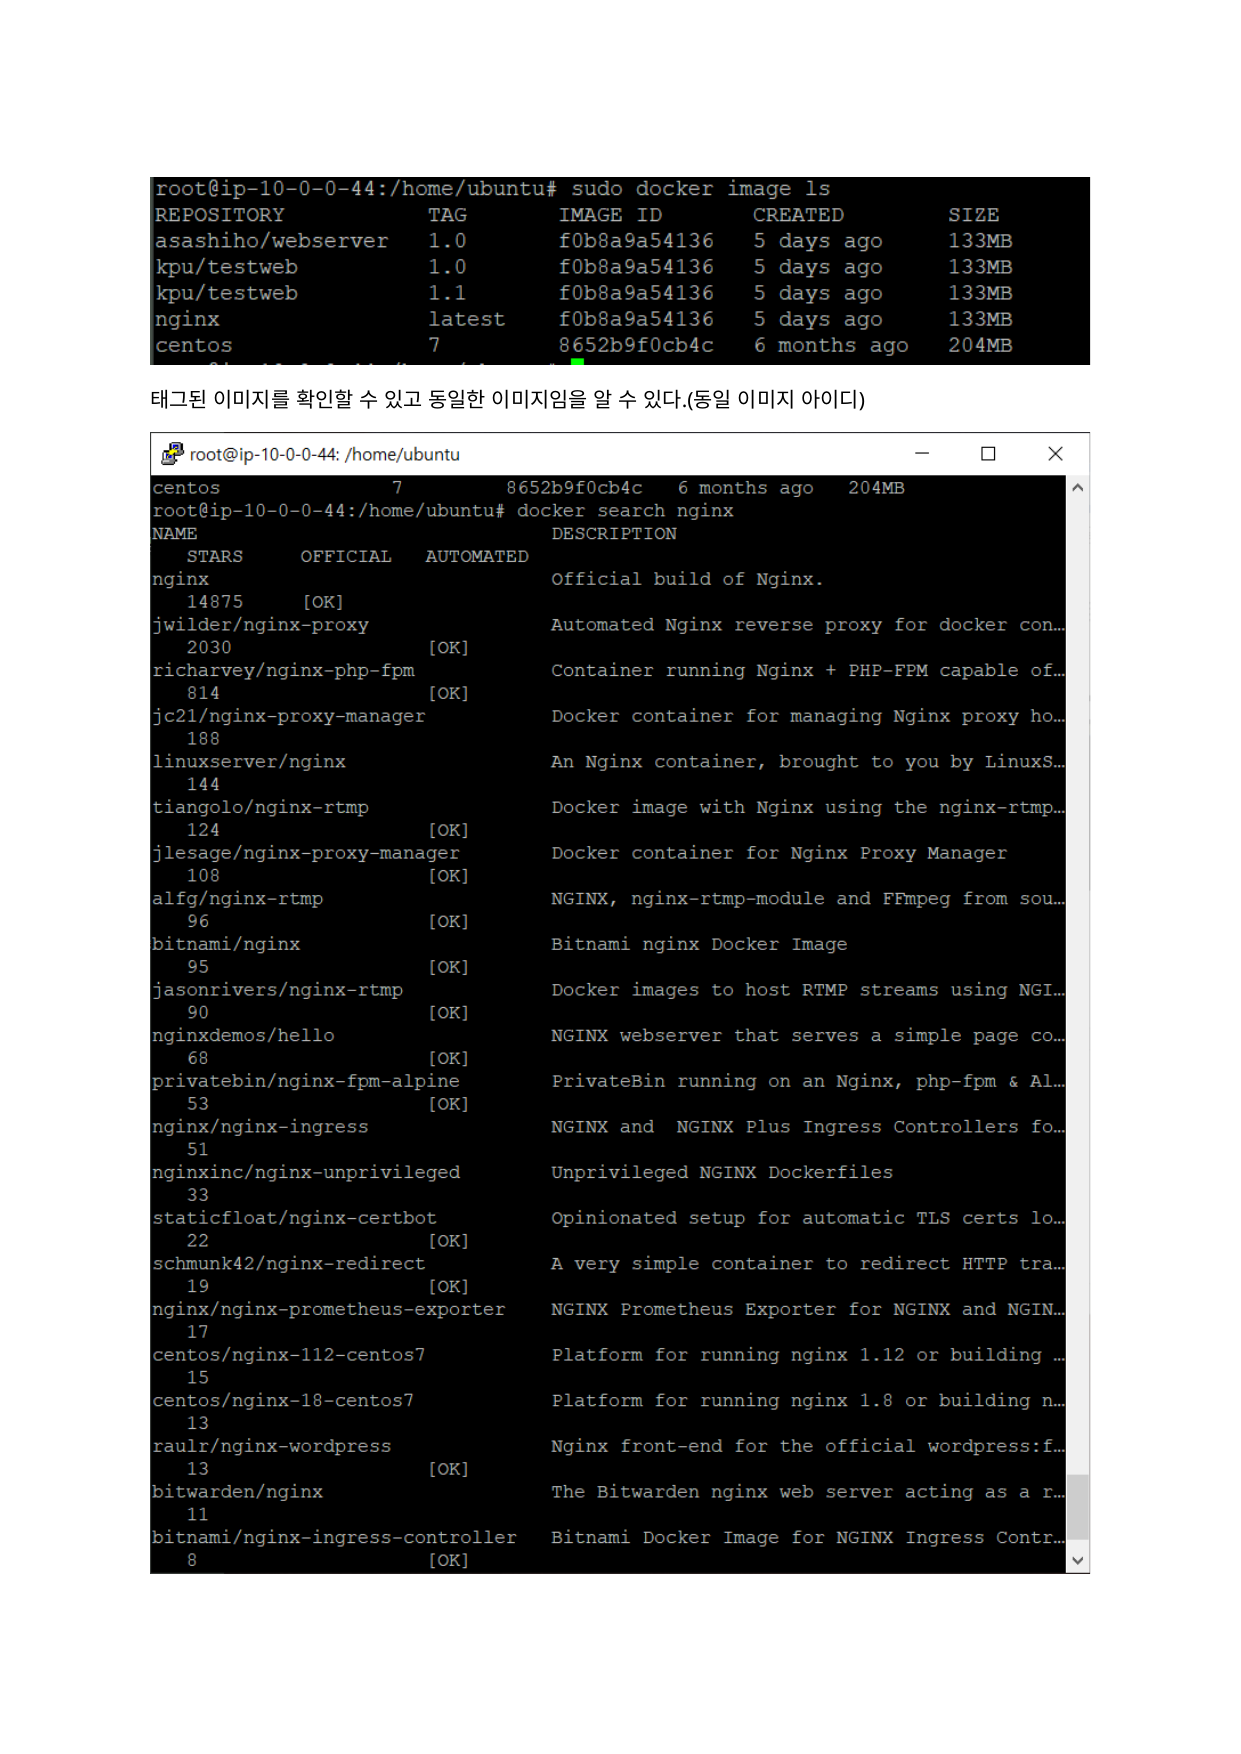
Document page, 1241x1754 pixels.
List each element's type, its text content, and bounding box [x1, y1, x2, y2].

text 태그된 이미지를 확인할 수 있고 동일한 이미지임을 알 수 있다.(동일 이미지 아이디) [150, 383, 1090, 413]
picture [150, 177, 1091, 365]
picture [150, 432, 1091, 1574]
